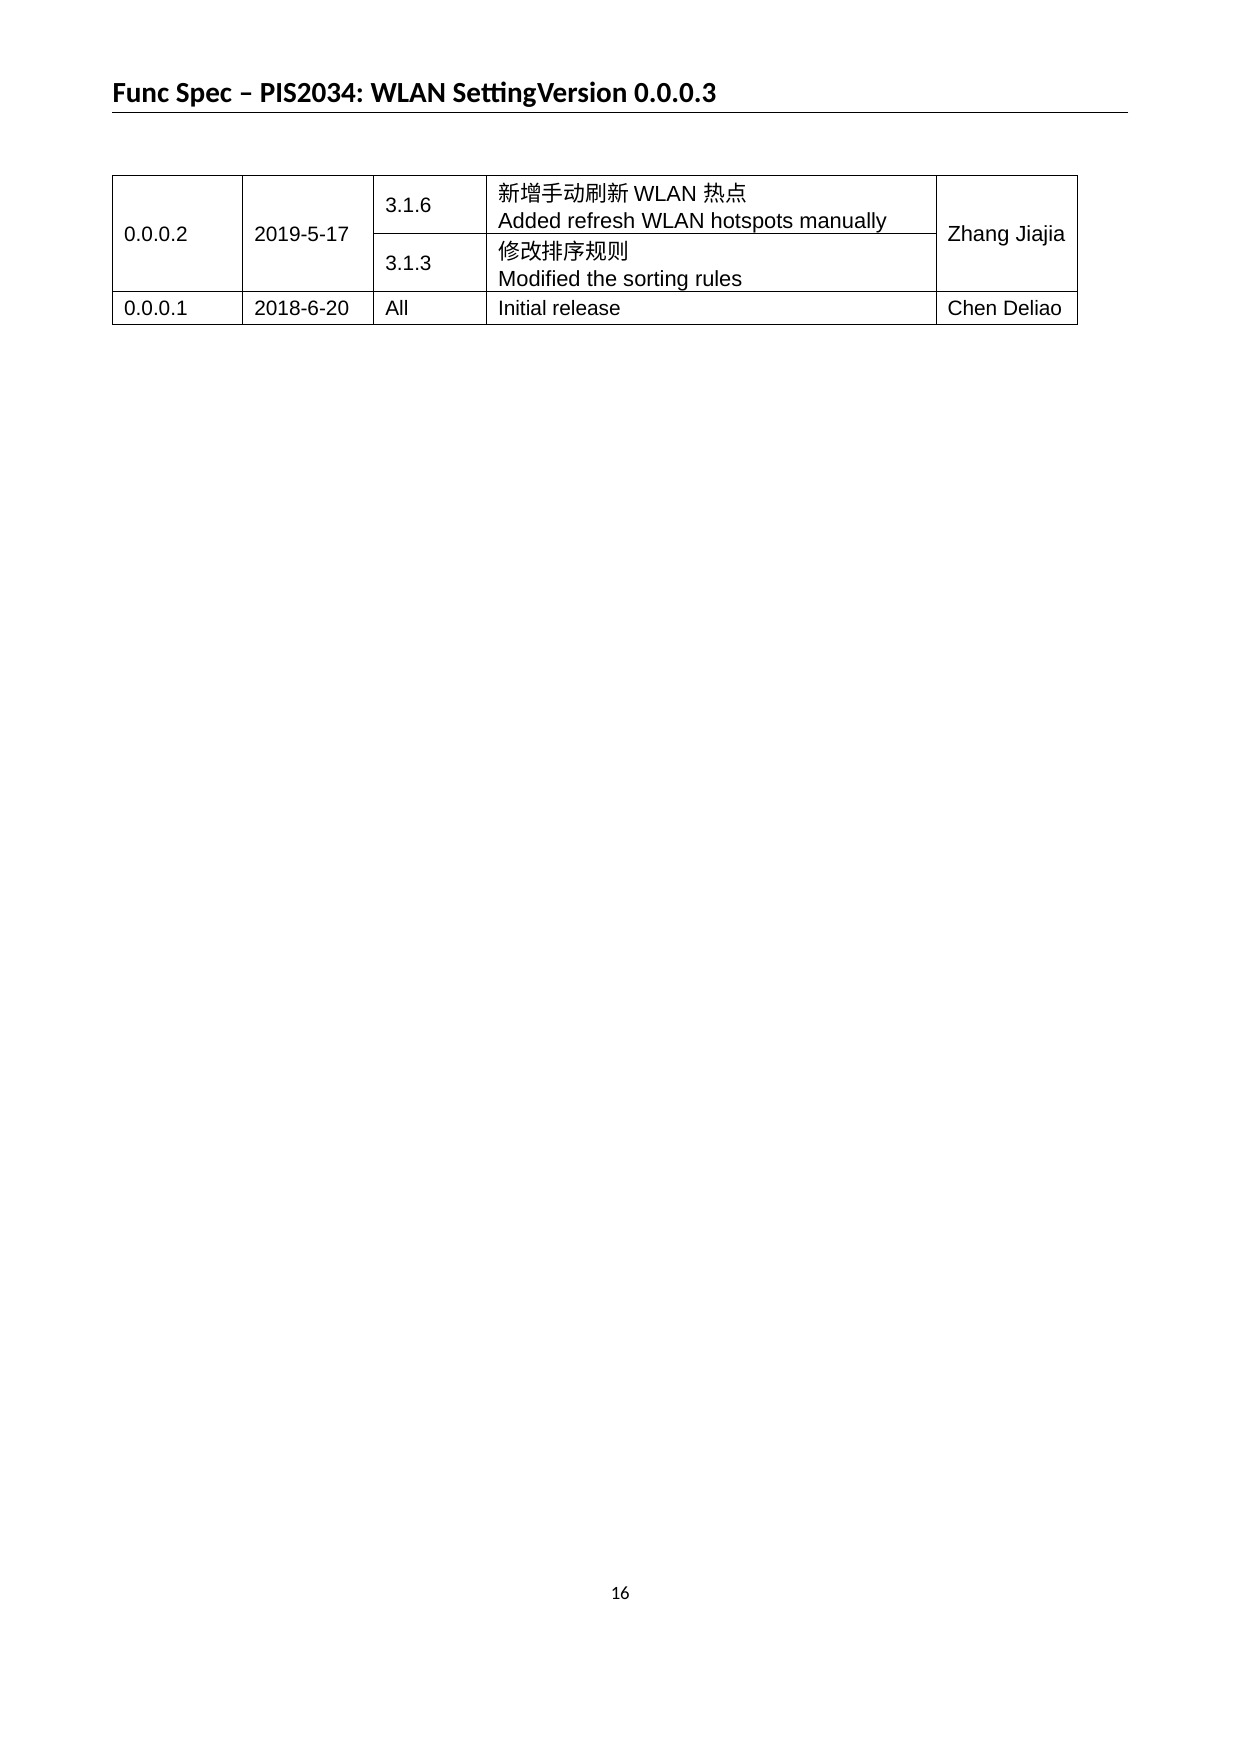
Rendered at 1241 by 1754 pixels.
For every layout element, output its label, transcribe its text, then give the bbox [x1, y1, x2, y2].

table_cell All [374, 292, 486, 324]
table_cell Zhang Jiajia [937, 176, 1077, 291]
table_cell 2018-6-20 [243, 292, 373, 324]
table_cell 修改排序规则 Modified the sorting rules [487, 234, 936, 291]
table_cell 3.1.6 [374, 176, 486, 233]
table_cell 0.0.0.2 [113, 176, 242, 291]
table_cell 3.1.3 [374, 234, 486, 291]
table_cell 0.0.0.1 [113, 292, 242, 324]
table_cell 新增手动刷新WLAN 热点 Added refresh WLAN hotspots manually [487, 176, 936, 233]
table_cell 2019-5-17 [243, 176, 373, 291]
table_cell Chen Deliao [937, 292, 1077, 324]
table_cell Initial release [487, 292, 936, 324]
